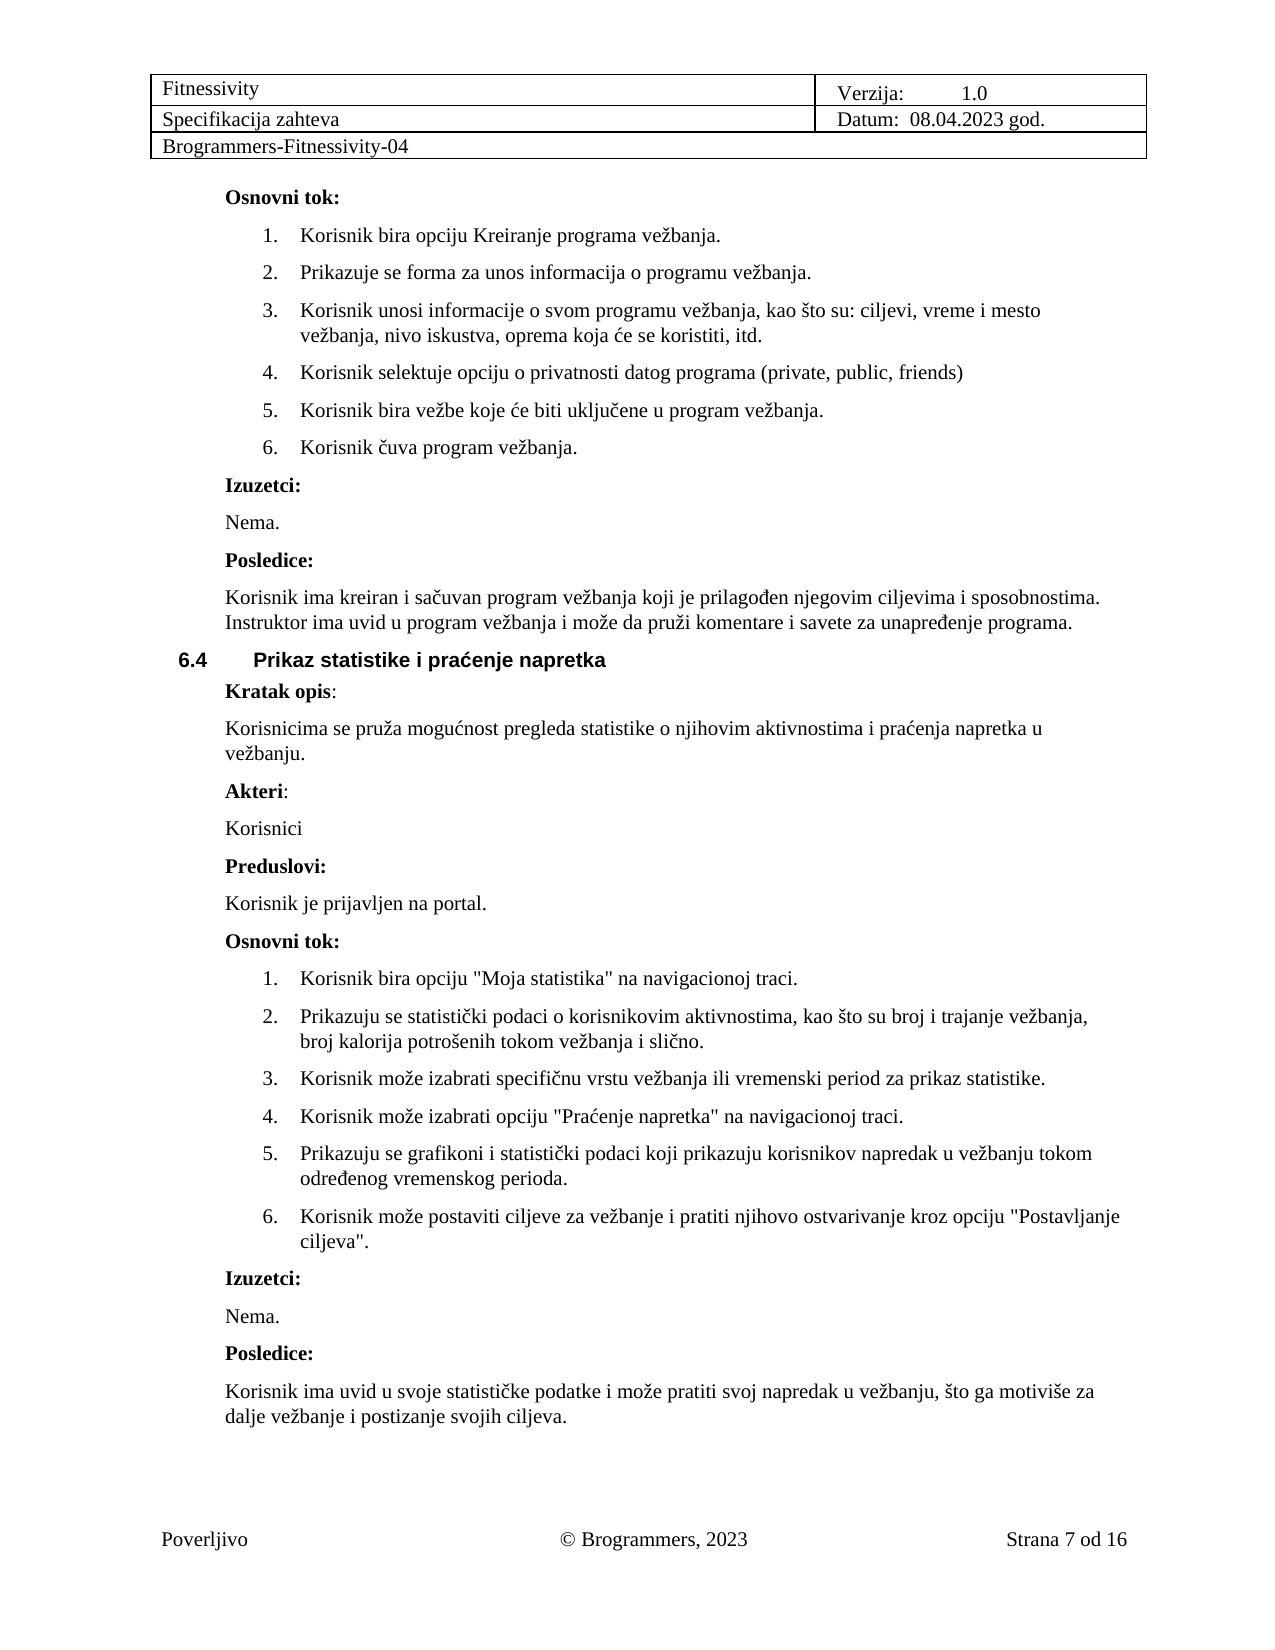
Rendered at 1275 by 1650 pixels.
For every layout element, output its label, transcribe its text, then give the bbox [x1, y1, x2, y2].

list Korisnik čuva program vežbanja. [262, 434, 1125, 459]
text Posledice: [225, 547, 1125, 572]
subtitle Prikaz statistike i praćenje napretka [178, 647, 1125, 672]
list Korisnik može postaviti ciljeve za vežbanje i pratiti njihovo ostvarivanje kroz opciju "Postavljanje ciljeva". [262, 1203, 1125, 1253]
text Posledice: [225, 1340, 1125, 1365]
text Preduslovi: [225, 853, 1125, 878]
list Korisnik bira vežbe koje će biti uključene u program vežbanja. [262, 397, 1125, 422]
text Nema. [225, 509, 1125, 534]
text Kratak opis: [225, 678, 1125, 703]
text Osnovni tok: [225, 184, 1125, 209]
text Korisnik ima kreiran i sačuvan program vežbanja koji je prilagođen njegovim ciljevima i sposobnostima. Instruktor ima uvid u program vežbanja i može da pruži komentare i savete za unapređenje programa. [225, 584, 1125, 634]
list Prikazuju se statistički podaci o korisnikovim aktivnostima, kao što su broj i trajanje vežbanja, broj kalorija potrošenih tokom vežbanja i slično. [262, 1003, 1125, 1053]
list Korisnik može izabrati specifičnu vrstu vežbanja ili vremenski period za prikaz statistike. [262, 1065, 1125, 1090]
text Korisnik ima uvid u svoje statističke podatke i može pratiti svoj napredak u vežbanju, što ga motiviše za dalje vežbanje i postizanje svojih ciljeva. [225, 1378, 1125, 1428]
list Prikazuju se grafikoni i statistički podaci koji prikazuju korisnikov napredak u vežbanju tokom određenog vremenskog perioda. [262, 1140, 1125, 1190]
list Korisnik bira opciju Kreiranje programa vežbanja. [262, 222, 1125, 247]
list Korisnik unosi informacije o svom programu vežbanja, kao što su: ciljevi, vreme i mesto vežbanja, nivo iskustva, oprema koja će se koristiti, itd. [262, 297, 1125, 347]
list Korisnik može izabrati opciju "Praćenje napretka" na navigacionoj traci. [262, 1103, 1125, 1128]
text Izuzetci: [225, 472, 1125, 497]
text Osnovni tok: [225, 928, 1125, 953]
text Korisnici [225, 815, 1125, 840]
text Nema. [225, 1303, 1125, 1328]
list Korisnik bira opciju "Moja statistika" na navigacionoj traci. [262, 965, 1125, 990]
text Korisnicima se pruža mogućnost pregleda statistike o njihovim aktivnostima i praćenja napretka u vežbanju. [225, 715, 1125, 765]
text Akteri: [225, 778, 1125, 803]
list Prikazuje se forma za unos informacija o programu vežbanja. [262, 259, 1125, 284]
text Korisnik je prijavljen na portal. [225, 890, 1125, 915]
text Izuzetci: [225, 1265, 1125, 1290]
list Korisnik selektuje opciju o privatnosti datog programa (private, public, friends) [262, 359, 1125, 384]
